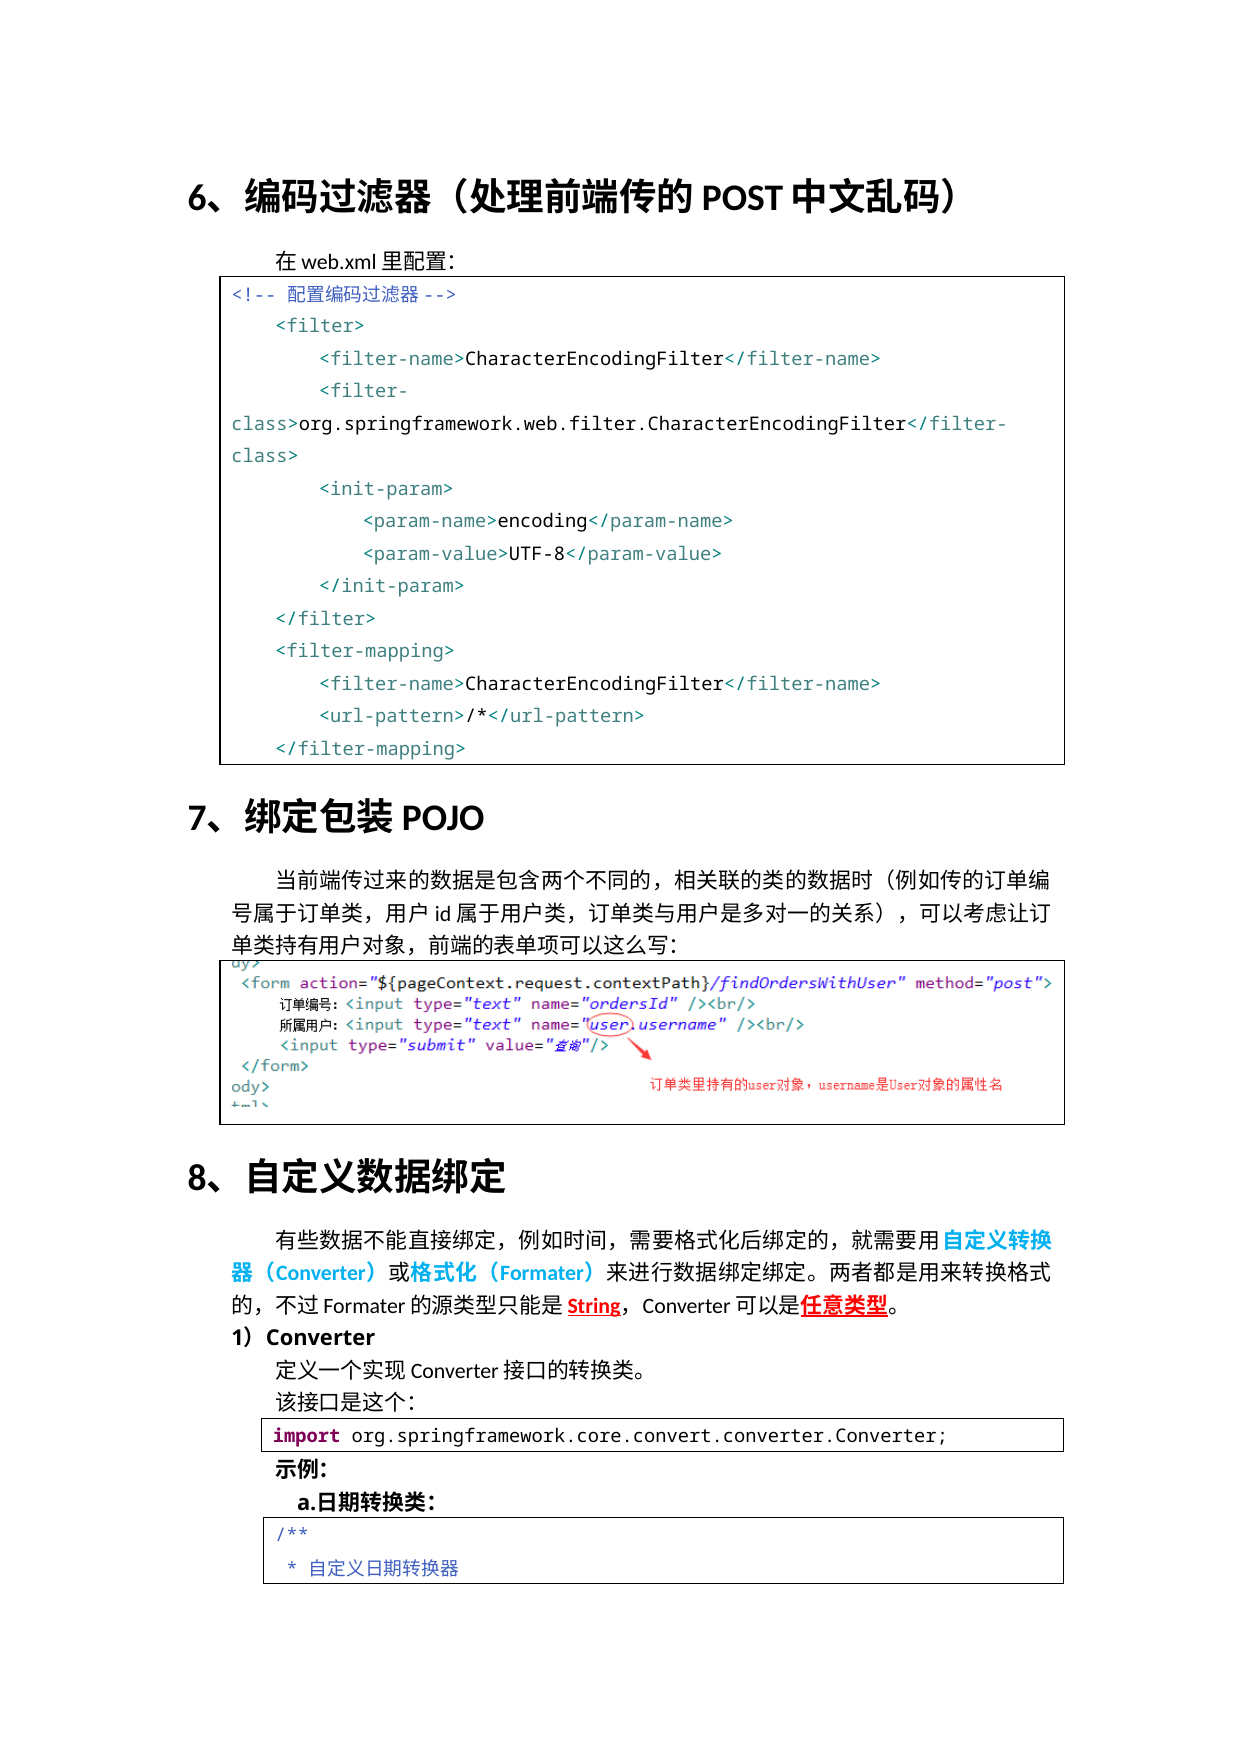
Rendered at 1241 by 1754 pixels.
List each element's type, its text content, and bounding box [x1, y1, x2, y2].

picture [231, 961, 1060, 1107]
text 1）Converter [231, 1320, 1053, 1352]
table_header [264, 1518, 1063, 1583]
text 定义一个实现Converter接口的转换类。 [231, 1352, 1053, 1385]
table_header <!-- 配置编码过滤器 --> <filter> <filter-name>CharacterEncodingFilter</filter-name> <filter-class>org.springframework.web.filter.CharacterEncodingFilter</filter-class> <init-param> <param-name>encoding</param-name> <param-value>UTF-8</param-value> </init-param> </filter> <filter-mapping> <filter-name>CharacterEncodingFilter</filter-name> <url-pattern>/*</url-pattern> </filter-mapping> [221, 277, 1064, 764]
text 当前端传过来的数据是包含两个不同的，相关联的类的数据时（例如传的订单编号属于订单类，用户id属于用户类，订单类与用户是多对一的关系），可以考虑让订单类持有用户对象，前端的表单项可以这么写： [231, 863, 1053, 960]
text 7、绑定包装POJO [187, 782, 1053, 847]
text 该接口是这个： [231, 1385, 1053, 1417]
text 8、自定义数据绑定 [187, 1141, 1053, 1206]
text 有些数据不能直接绑定，例如时间，需要格式化后绑定的，就需要用自定义转换器（Converter）或格式化（Formater）来进行数据绑定绑定。两者都是用来转换格式的，不过Formater的源类型只能是String，Converter可以是任意类型。 [231, 1222, 1053, 1320]
text a.日期转换类： [297, 1484, 1053, 1517]
text 在web.xml里配置： [231, 243, 1053, 276]
text 6、编码过滤器（处理前端传的POST中文乱码） [187, 162, 1053, 227]
table_header [221, 961, 1064, 1124]
table_header import org.springframework.core.convert.converter.Converter; [262, 1419, 1063, 1451]
text 示例： [275, 1452, 1053, 1484]
